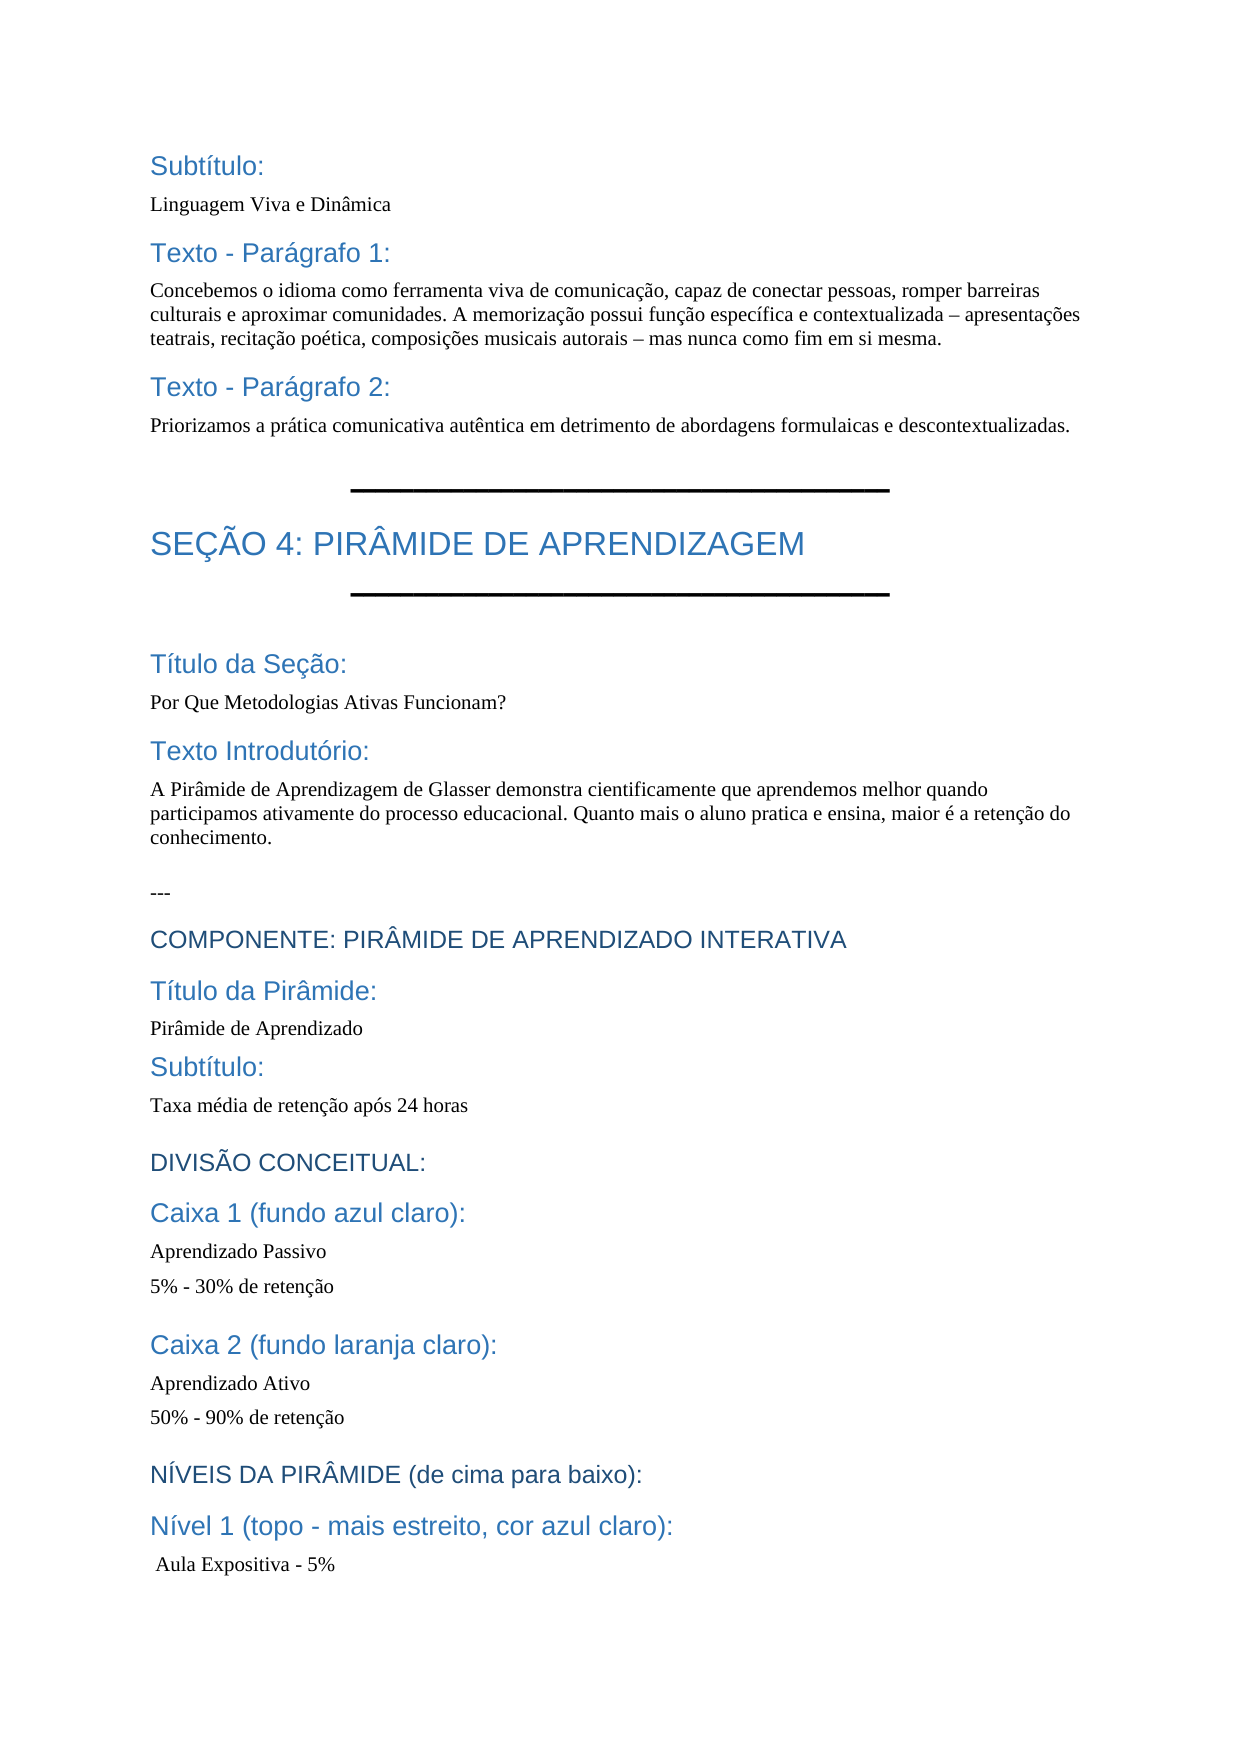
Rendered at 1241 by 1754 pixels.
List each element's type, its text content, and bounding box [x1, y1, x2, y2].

text ━━━━━━━━━━━━━━━━━━━━━━━━━━━━━━━━━━━━━━━━━━━ [150, 583, 1090, 607]
text Concebemos o idioma como ferramenta viva de comunicação, capaz de conectar pessoas, romper barreiras culturais e aproximar comunidades. A memorização possui função específica e contextualizada – apresentações teatrais, recitação poética, composições musicais autorais – mas nunca como fim em si mesma. [150, 278, 1090, 350]
subtitle SEÇÃO 4: PIRÂMIDE DE APRENDIZAGEM [150, 523, 1090, 562]
text --- [150, 880, 1090, 904]
subtitle Texto - Parágrafo 2: [150, 371, 1090, 402]
subtitle NÍVEIS DA PIRÂMIDE (de cima para baixo): [150, 1460, 1090, 1489]
subtitle Caixa 1 (fundo azul claro): [150, 1197, 1090, 1229]
subtitle Título da Seção: [150, 648, 1090, 680]
subtitle Caixa 2 (fundo laranja claro): [150, 1329, 1090, 1360]
text Aprendizado Ativo [150, 1371, 1090, 1394]
text Priorizamos a prática comunicativa autêntica em detrimento de abordagens formulaicas e descontextualizadas. [150, 413, 1090, 437]
text Taxa média de retenção após 24 horas [150, 1092, 1090, 1117]
text A Pirâmide de Aprendizagem de Glasser demonstra cientificamente que aprendemos melhor quando participamos ativamente do processo educacional. Quanto mais o aluno pratica e ensina, maior é a retenção do conhecimento. [150, 777, 1090, 849]
subtitle Título da Pirâmide: [150, 975, 1090, 1006]
text ━━━━━━━━━━━━━━━━━━━━━━━━━━━━━━━━━━━━━━━━━━━ [150, 479, 1090, 503]
text 👨‍🏫 Aula Expositiva - 5% [150, 1552, 1090, 1576]
subtitle DIVISÃO CONCEITUAL: [150, 1148, 1090, 1177]
text 50% - 90% de retenção [150, 1405, 1090, 1429]
subtitle Texto Introdutório: [150, 735, 1090, 766]
subtitle Subtítulo: [150, 150, 1090, 181]
subtitle Nível 1 (topo - mais estreito, cor azul claro): [150, 1510, 1090, 1541]
text Por Que Metodologias Ativas Funcionam? [150, 690, 1090, 714]
text Linguagem Viva e Dinâmica [150, 192, 1090, 216]
text 5% - 30% de retenção [150, 1273, 1090, 1298]
subtitle Subtítulo: [150, 1051, 1090, 1082]
text Pirâmide de Aprendizado [150, 1016, 1090, 1040]
subtitle COMPONENTE: PIRÂMIDE DE APRENDIZADO INTERATIVA [150, 925, 1090, 954]
subtitle Texto - Parágrafo 1: [150, 237, 1090, 268]
text Aprendizado Passivo [150, 1239, 1090, 1263]
